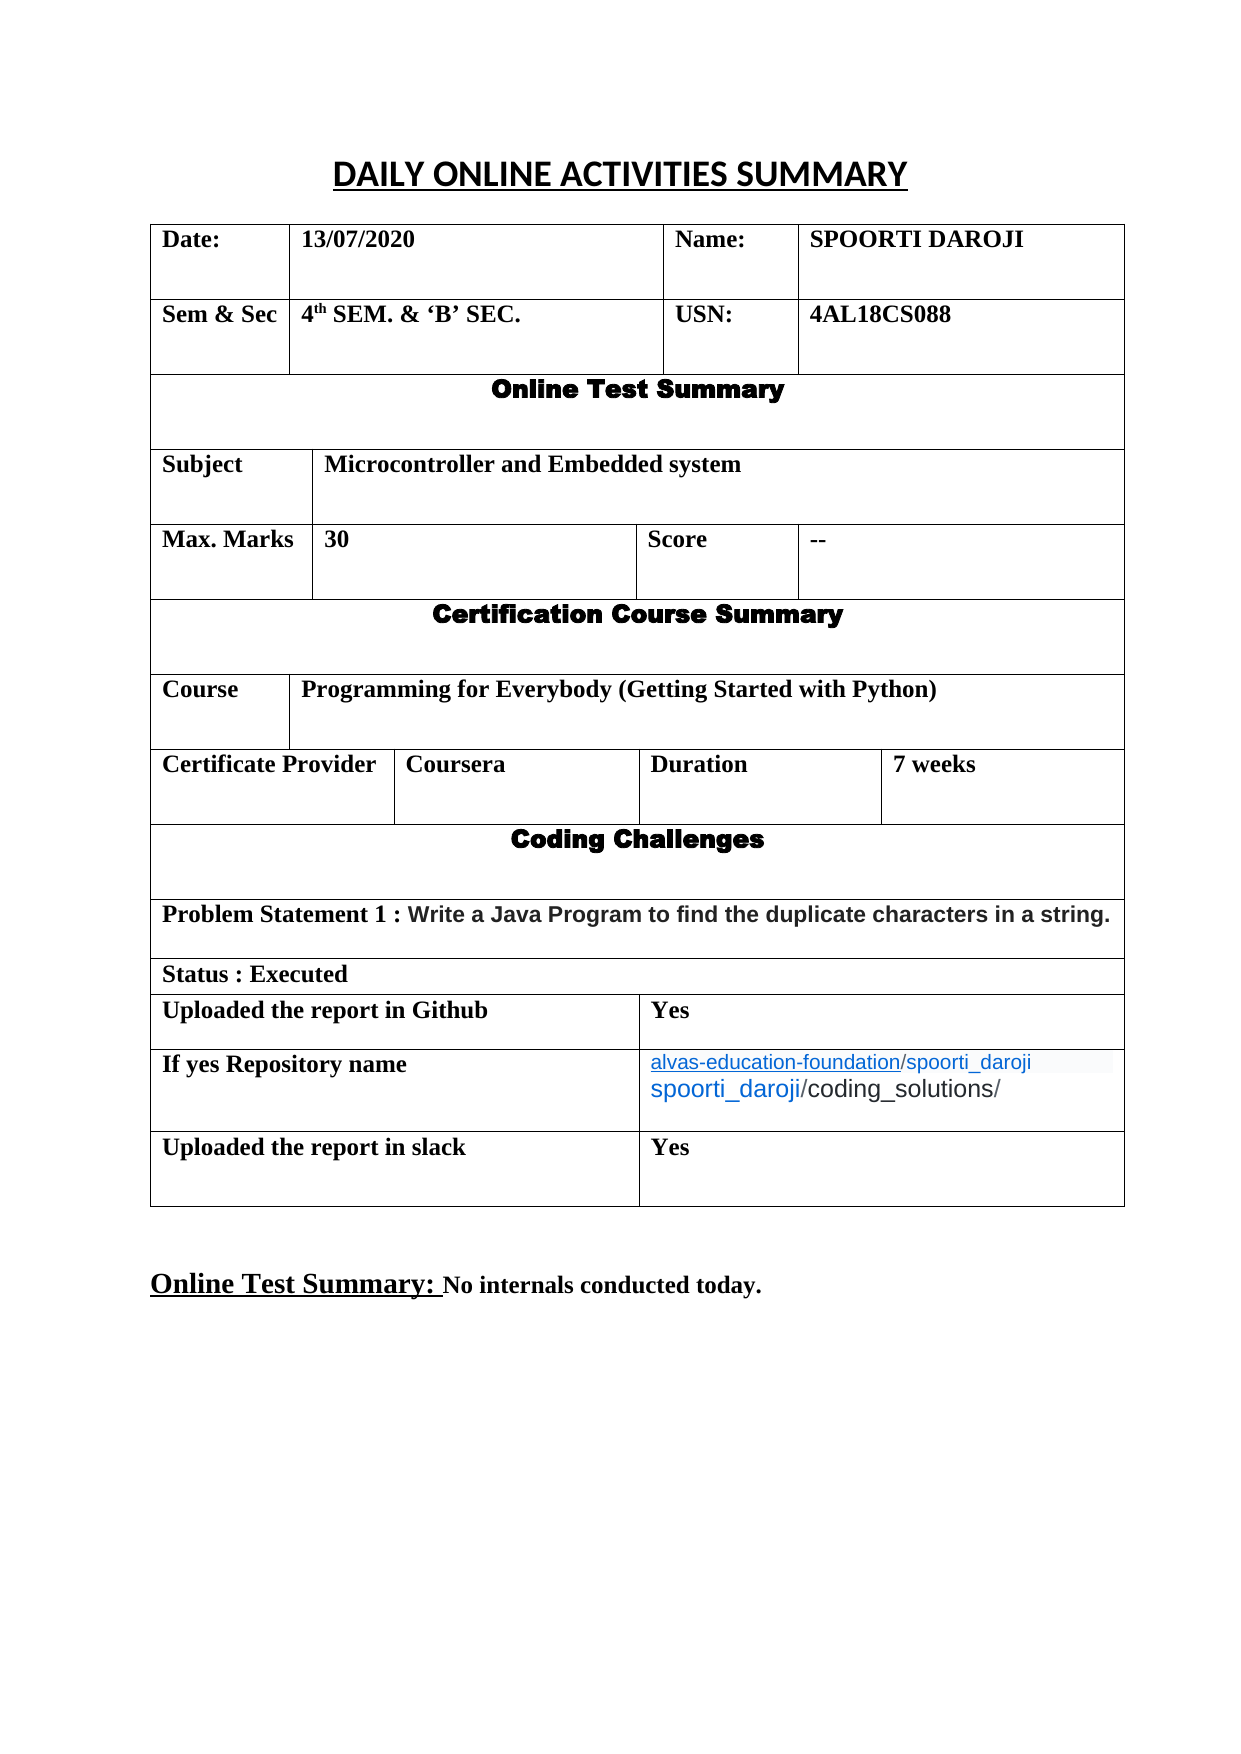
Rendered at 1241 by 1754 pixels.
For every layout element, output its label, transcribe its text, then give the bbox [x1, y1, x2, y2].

table_header 13/07/2020 [290, 225, 663, 298]
table_cell Duration [640, 750, 881, 823]
table_header Name: [664, 225, 798, 298]
table_cell If yes Repository name [151, 1050, 639, 1131]
table_cell Subject [151, 450, 312, 523]
table_cell Online Test Summary [151, 375, 1124, 448]
table_cell Certificate Provider [151, 750, 394, 823]
table_cell Coursera [395, 750, 639, 823]
table_cell alvas-education-foundation/spoorti_daroji spoorti_daroji/coding_solutions/ [640, 1050, 1124, 1131]
table_header SPOORTI DAROJI [799, 225, 1124, 298]
table_cell Coding Challenges [151, 825, 1124, 898]
table_cell 4th SEM. & ‘B’ SEC. [290, 300, 663, 373]
table_cell Sem & Sec [151, 300, 289, 373]
table_cell 7 weeks [882, 750, 1124, 823]
table_header Date: [151, 225, 289, 298]
table_cell Problem Statement 1 : Write a Java Program to find the duplicate characters in a string. [151, 900, 1124, 958]
table_cell -- [799, 525, 1124, 598]
text Online Test Summary: No internals conducted today. [150, 1266, 1090, 1300]
table_cell Course [151, 675, 289, 748]
table_cell 30 [313, 525, 636, 598]
table_cell Score [637, 525, 798, 598]
table_cell Yes [640, 1132, 1124, 1206]
table_cell Programming for Everybody (Getting Started with Python) [290, 675, 1124, 748]
table_cell 4AL18CS088 [799, 300, 1124, 373]
table_cell Yes [640, 995, 1124, 1048]
table_cell Certification Course Summary [151, 600, 1124, 673]
table_cell Uploaded the report in slack [151, 1132, 639, 1206]
table_cell Microcontroller and Embedded system [313, 450, 1124, 523]
table_cell Status : Executed [151, 959, 1124, 994]
text DAILY ONLINE ACTIVITIES SUMMARY [150, 150, 1090, 196]
table_cell USN: [664, 300, 798, 373]
table_cell Max. Marks [151, 525, 312, 598]
table_cell Uploaded the report in Github [151, 995, 639, 1048]
